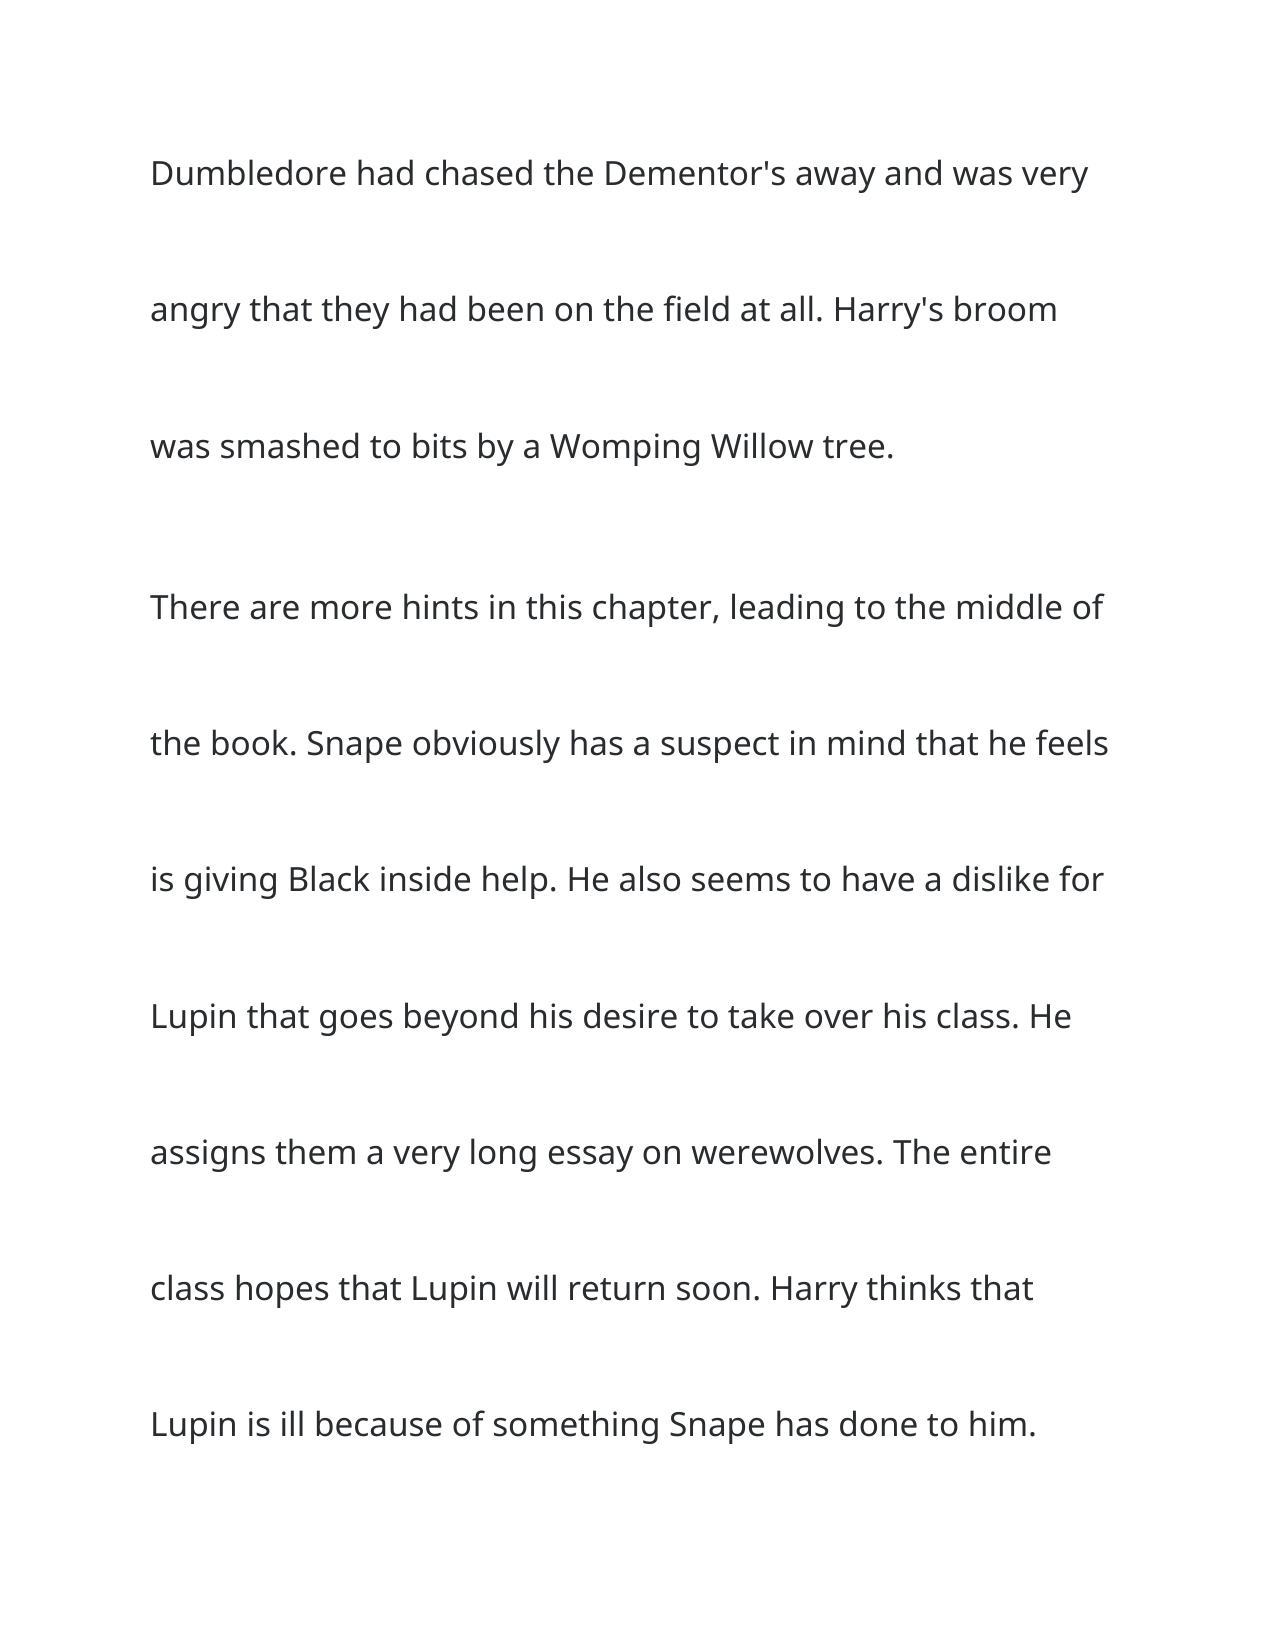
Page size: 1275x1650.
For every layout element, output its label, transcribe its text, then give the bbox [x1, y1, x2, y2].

text Dumbledore had chased the Dementor's away and was very angry that they had been on the field at all. Harry's broom was smashed to bits by a Womping Willow tree. [150, 150, 1125, 468]
text There are more hints in this chapter, leading to the middle of the book. Snape obviously has a suspect in mind that he feels is giving Black inside help. He also seems to have a dislike for Lupin that goes beyond his desire to take over his class. He assigns them a very long essay on werewolves. The entire class hopes that Lupin will return soon. Harry thinks that Lupin is ill because of something Snape has done to him. [150, 584, 1125, 1447]
